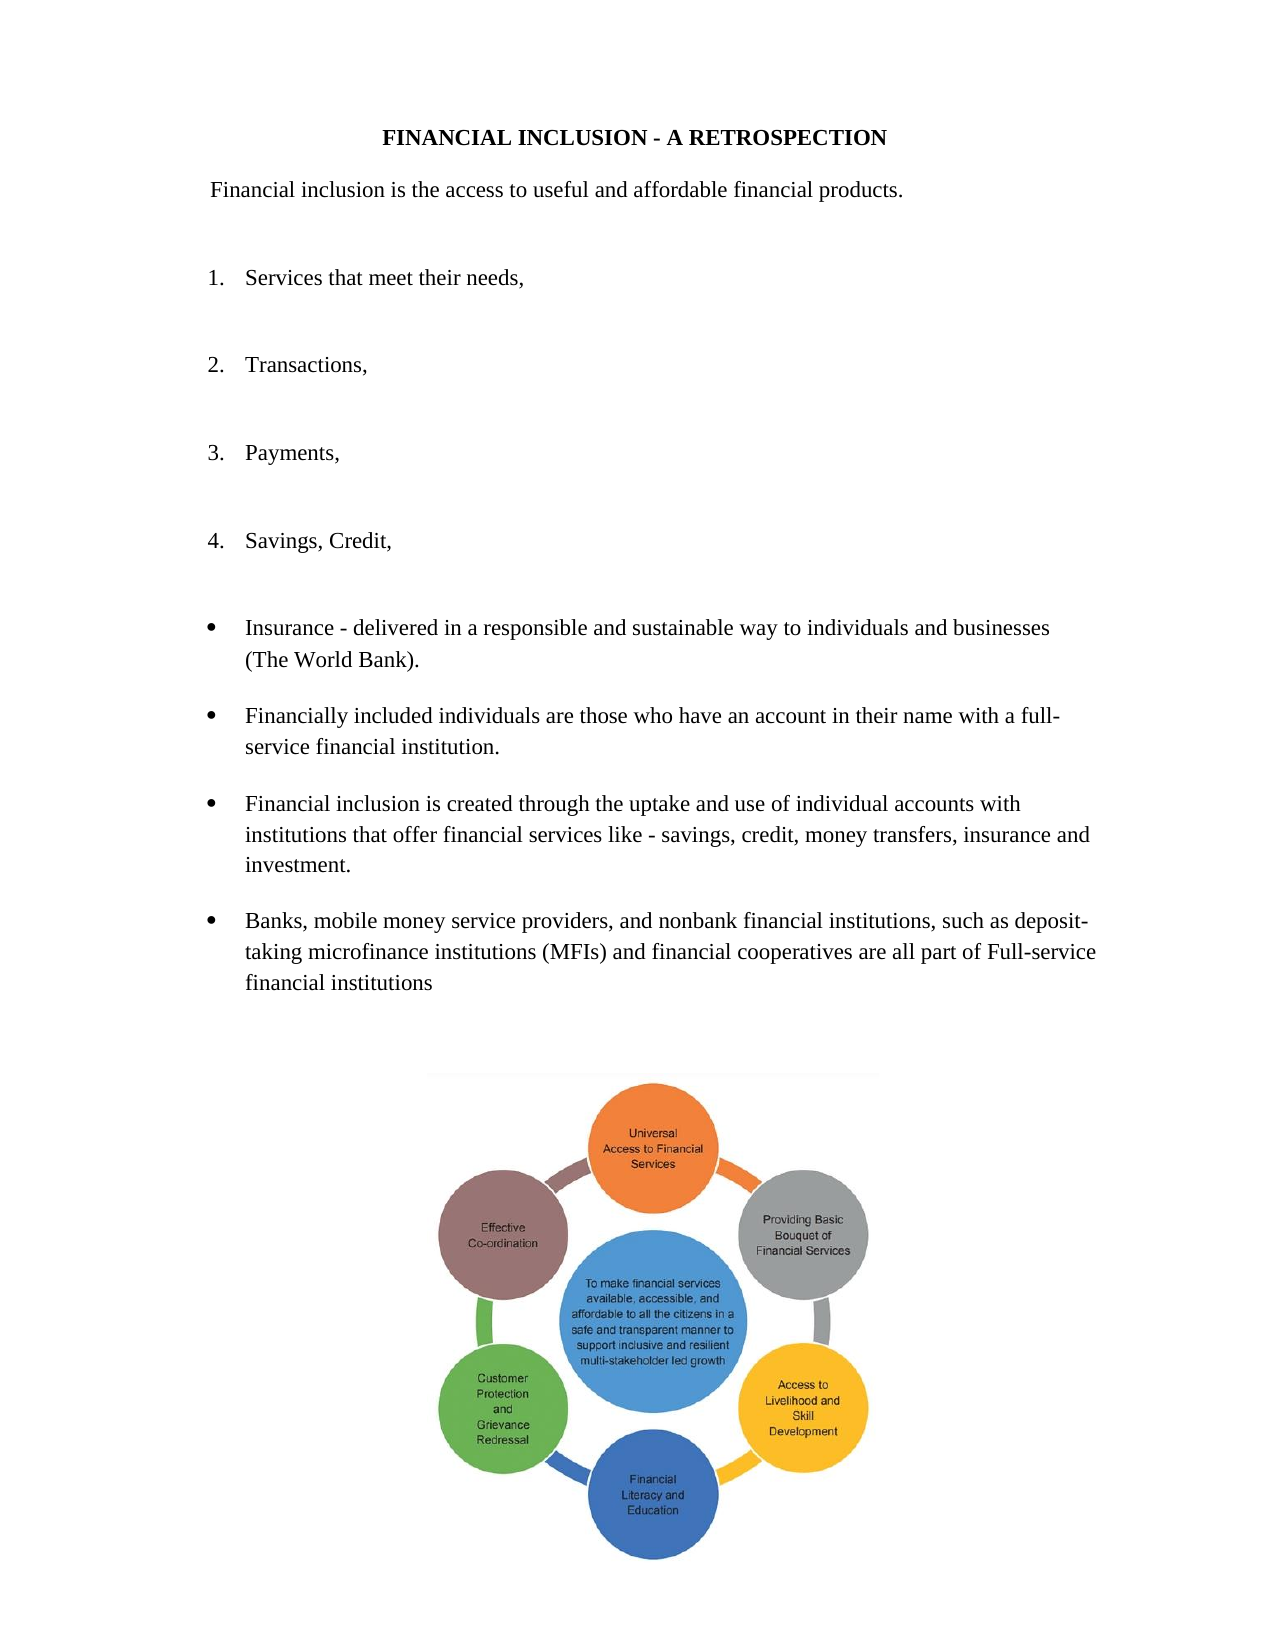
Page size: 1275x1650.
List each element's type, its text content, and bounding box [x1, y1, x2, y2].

list Banks, mobile money service providers, and nonbank financial institutions, such as deposit-taking microfinance institutions (MFIs) and financial cooperatives are all part of Full-service financial institutions [207, 907, 1099, 995]
picture [427, 1073, 880, 1566]
list Financial inclusion is created through the uptake and use of individual accounts with institutions that offer financial services like - savings, credit, money transfers, insurance and investment. [207, 790, 1099, 878]
list Transactions, [207, 351, 1099, 378]
list Financially included individuals are those who have an account in their name with a full-service financial institution. [207, 702, 1099, 760]
list Payments, [207, 439, 1099, 465]
list Insurance - delivered in a responsible and sustainable way to individuals and businesses (The World Bank). [207, 614, 1099, 672]
list Savings, Credit, [207, 527, 1099, 553]
subtitle FINANCIAL INCLUSION - A RETROSPECTION [170, 124, 1099, 151]
text Financial inclusion is the access to useful and affordable financial products. [170, 176, 1099, 202]
list Services that meet their needs, [207, 263, 1099, 290]
